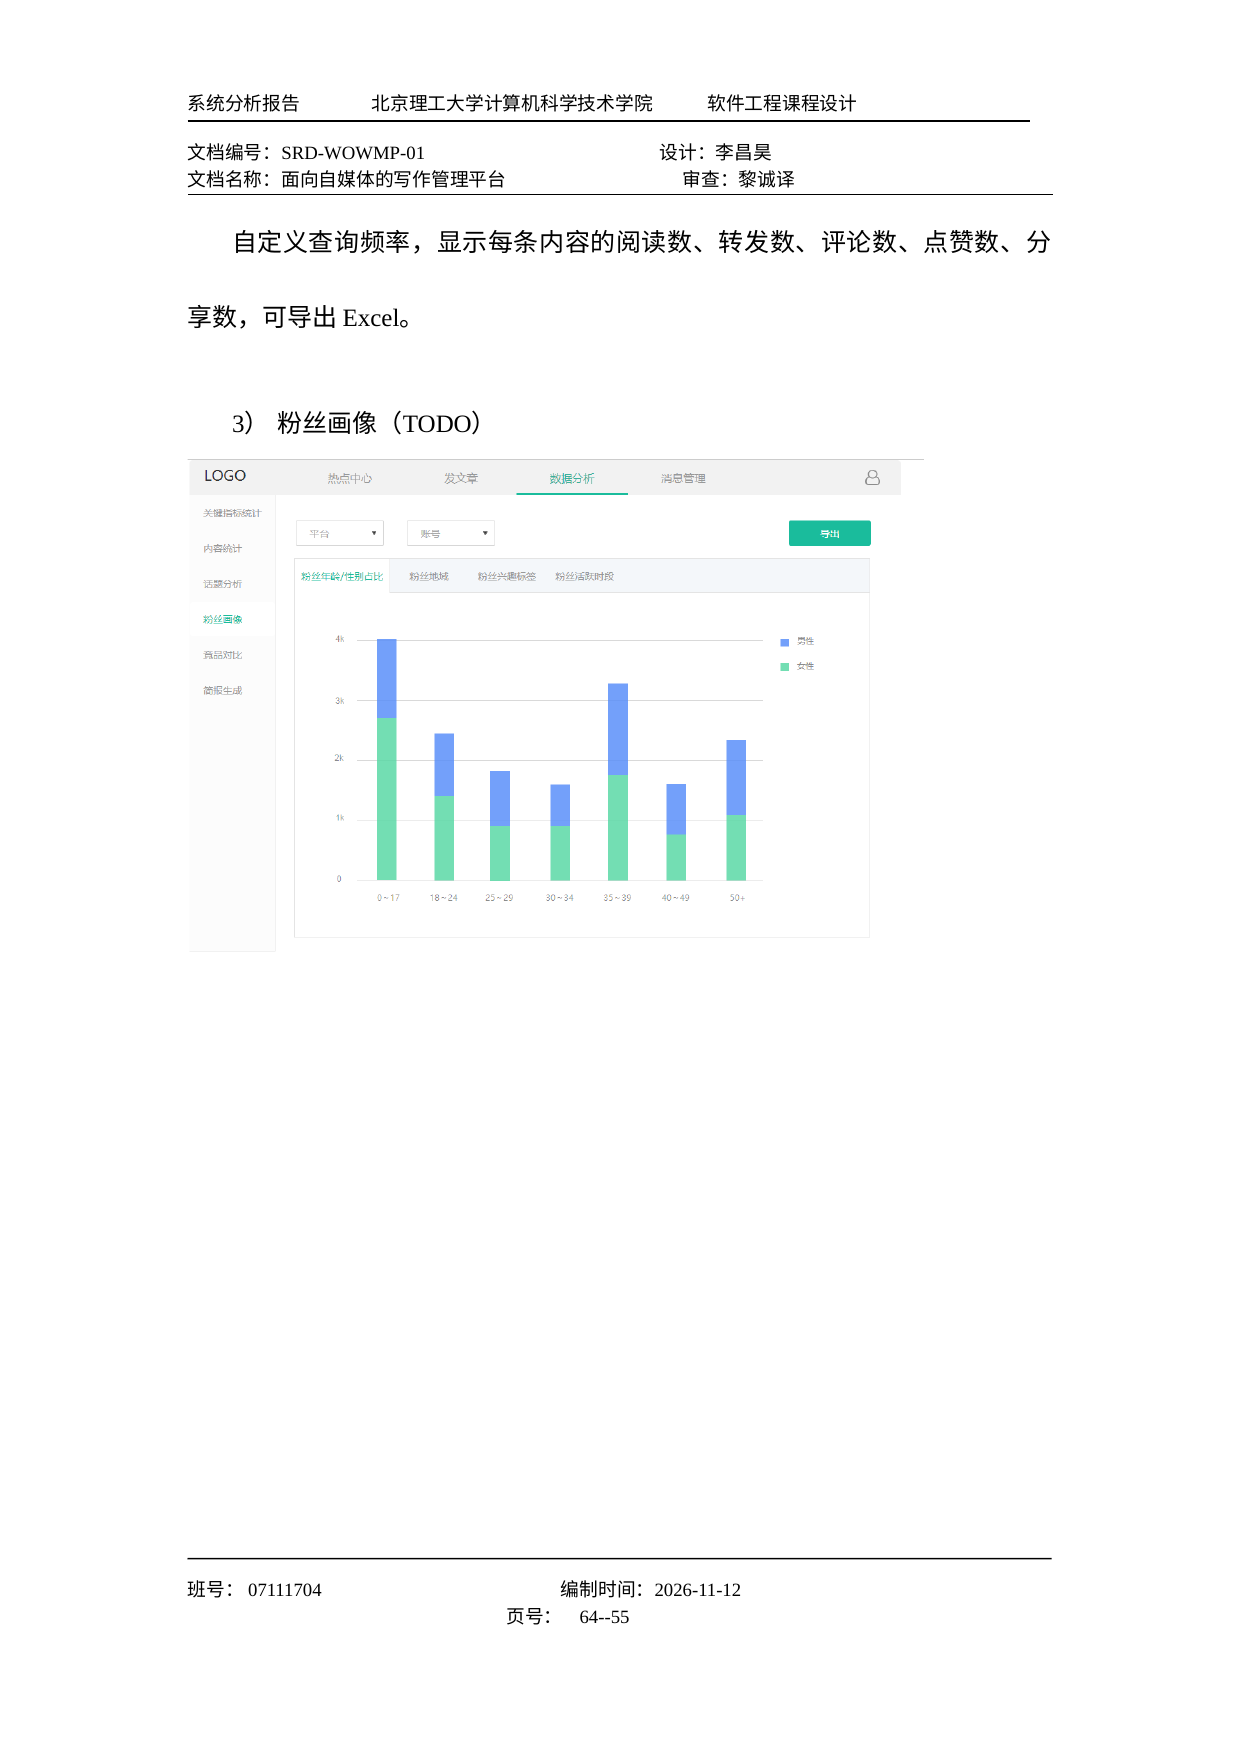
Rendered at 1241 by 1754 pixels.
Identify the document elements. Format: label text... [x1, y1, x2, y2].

list 粉丝画像（TODO） [232, 389, 1053, 454]
text 自定义查询频率，显示每条内容的阅读数、转发数、评论数、点赞数、分享数，可导出Excel。 [187, 208, 1053, 348]
picture [187, 459, 924, 963]
